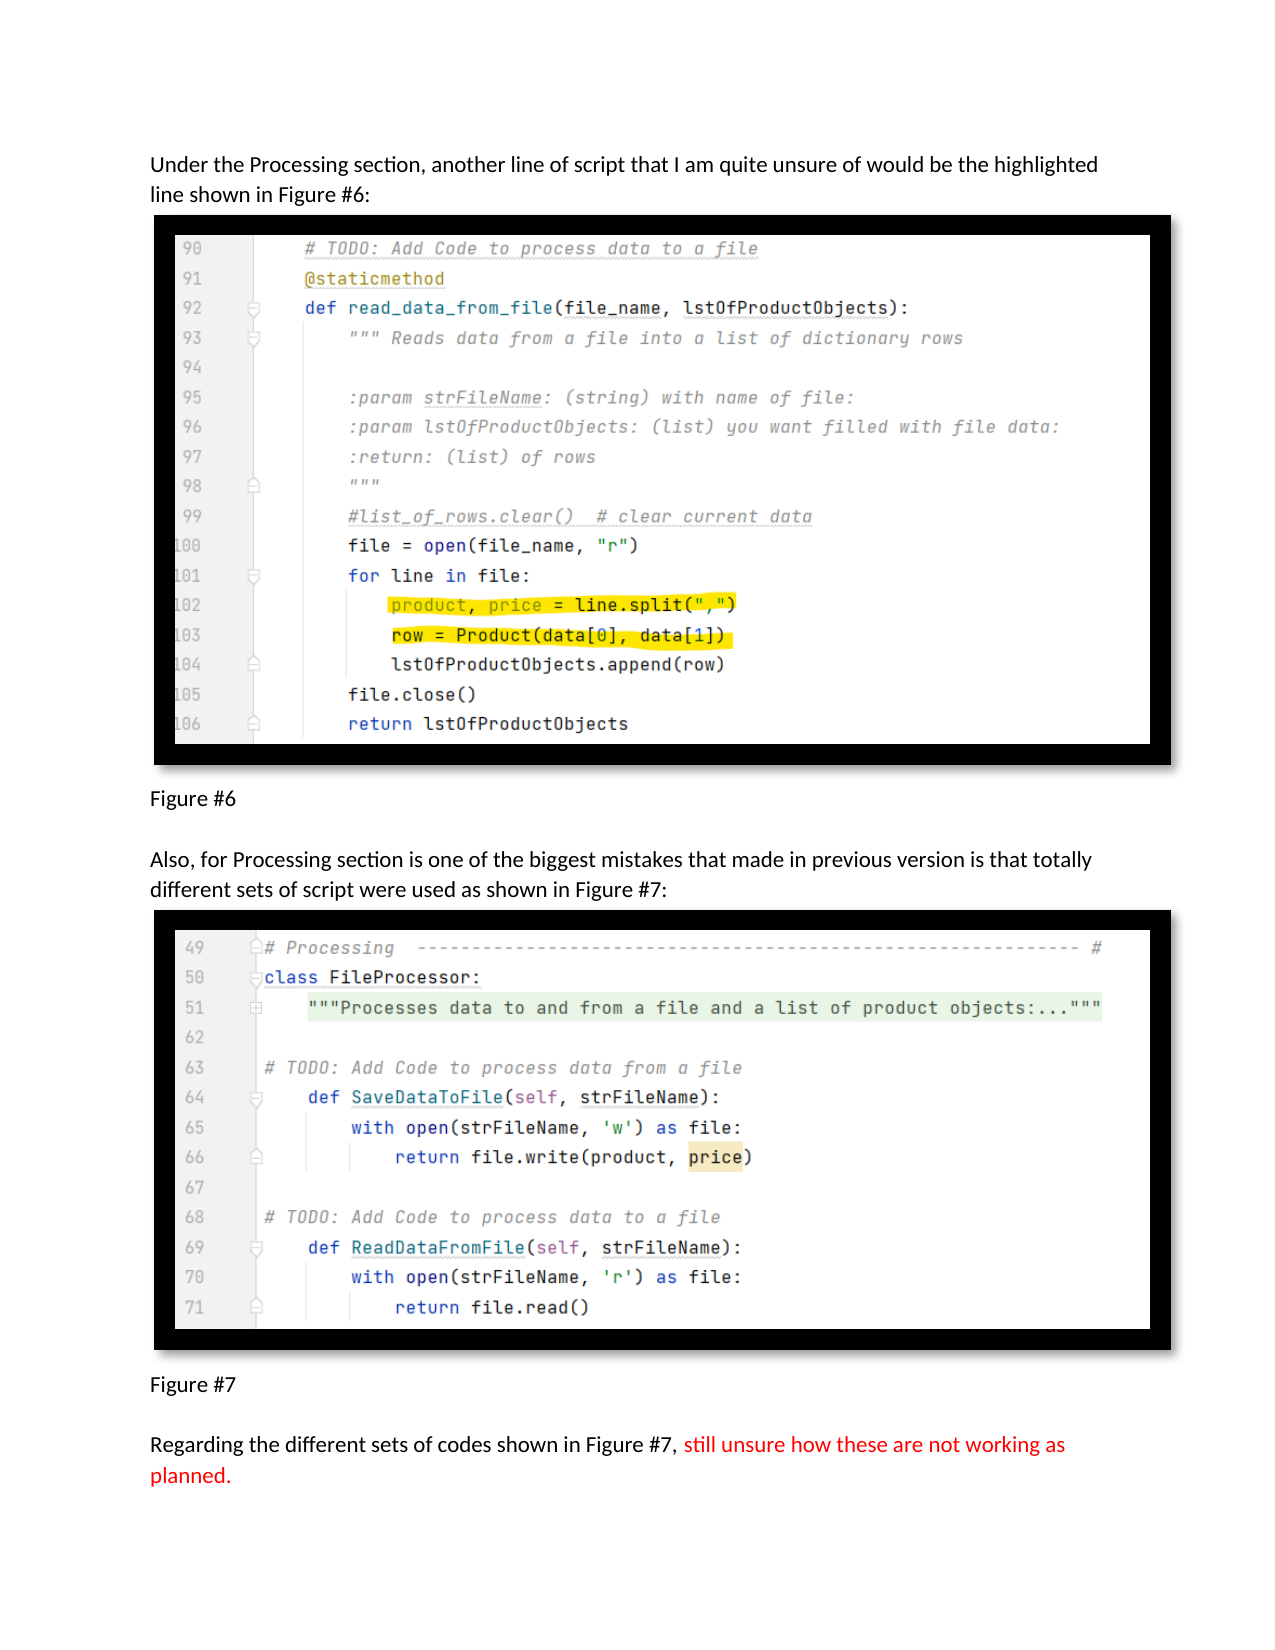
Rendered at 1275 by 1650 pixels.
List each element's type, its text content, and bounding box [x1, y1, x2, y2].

text Figure #7 [150, 1370, 1125, 1398]
picture [175, 235, 1150, 744]
text Regarding the different sets of codes shown in Figure #7, still unsure how these are not working as planned. [150, 1431, 1125, 1489]
text Figure #6 [150, 784, 1125, 813]
picture [175, 930, 1150, 1329]
text Under the Processing section, another line of script that I am quite unsure of would be the highlighted line shown in Figure #6: [150, 150, 1125, 208]
text Also, for Processing section is one of the biggest mistakes that made in previous version is that totally different sets of script were used as shown in Figure #7: [150, 845, 1125, 903]
